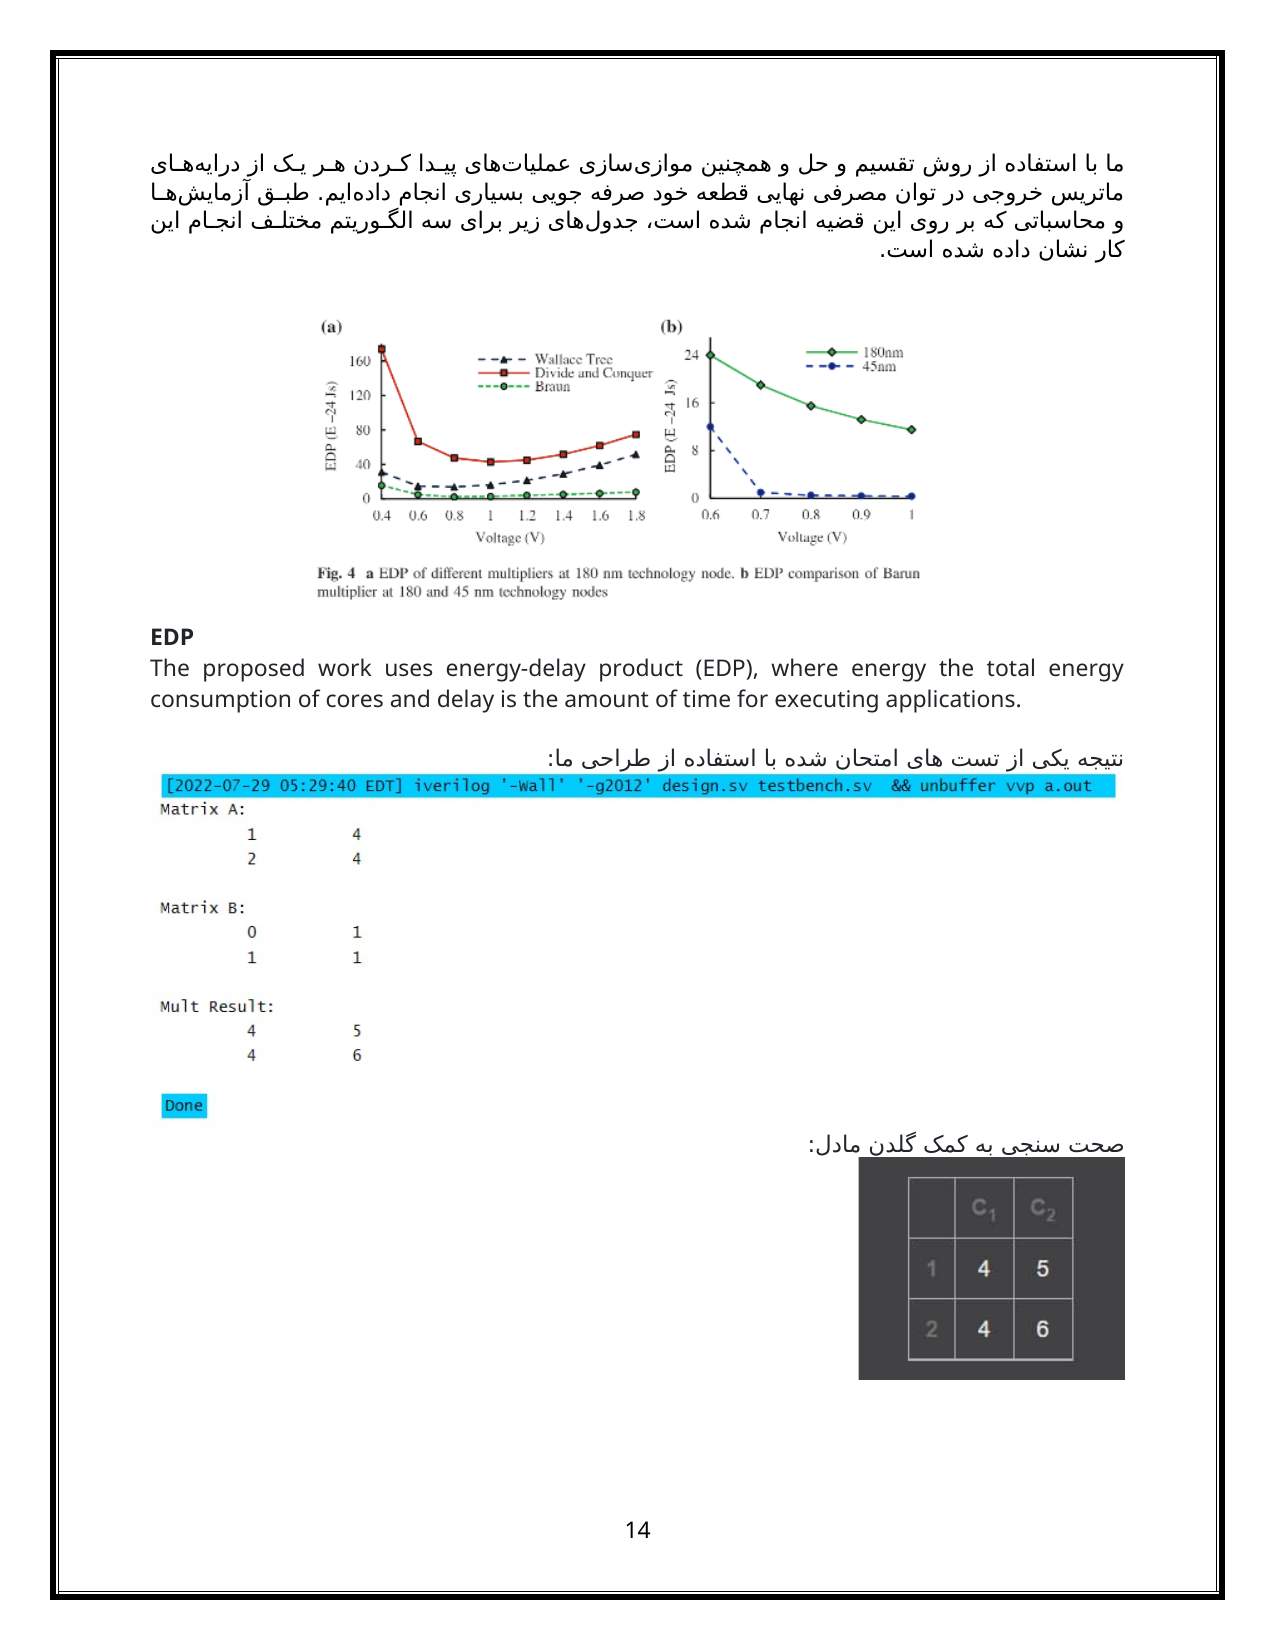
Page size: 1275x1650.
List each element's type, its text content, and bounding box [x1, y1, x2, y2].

text EDP [150, 620, 1125, 652]
picture [288, 281, 987, 621]
text ما با استفاده از روش تقسیم و حل و همچنین موازی‌سازی عملیات‌های پیدا کردن هر یک از درایه‌های ماتریس خروجی در توان مصرفی نهایی قطعه خود صرفه جویی بسیاری انجام داده‌ایم. طبق آزمایش‌ها و محاسباتی که بر روی این قضیه انجام شده است، جدول‌های زیر برای سه الگوریتم مختلف انجام این کار نشان داده شده است. [150, 150, 1125, 263]
picture [858, 1157, 1125, 1380]
picture [150, 772, 1125, 1132]
text صحت سنجی به کمک گلدن مادل: [150, 1132, 1125, 1158]
text نتیجه یکی از تست های امتحان شده با استفاده از طراحی ما: [150, 745, 1125, 772]
text The proposed work uses energy-delay product (EDP), where energy the total energy consumption of cores and delay is the amount of time for executing applications. [150, 652, 1125, 714]
